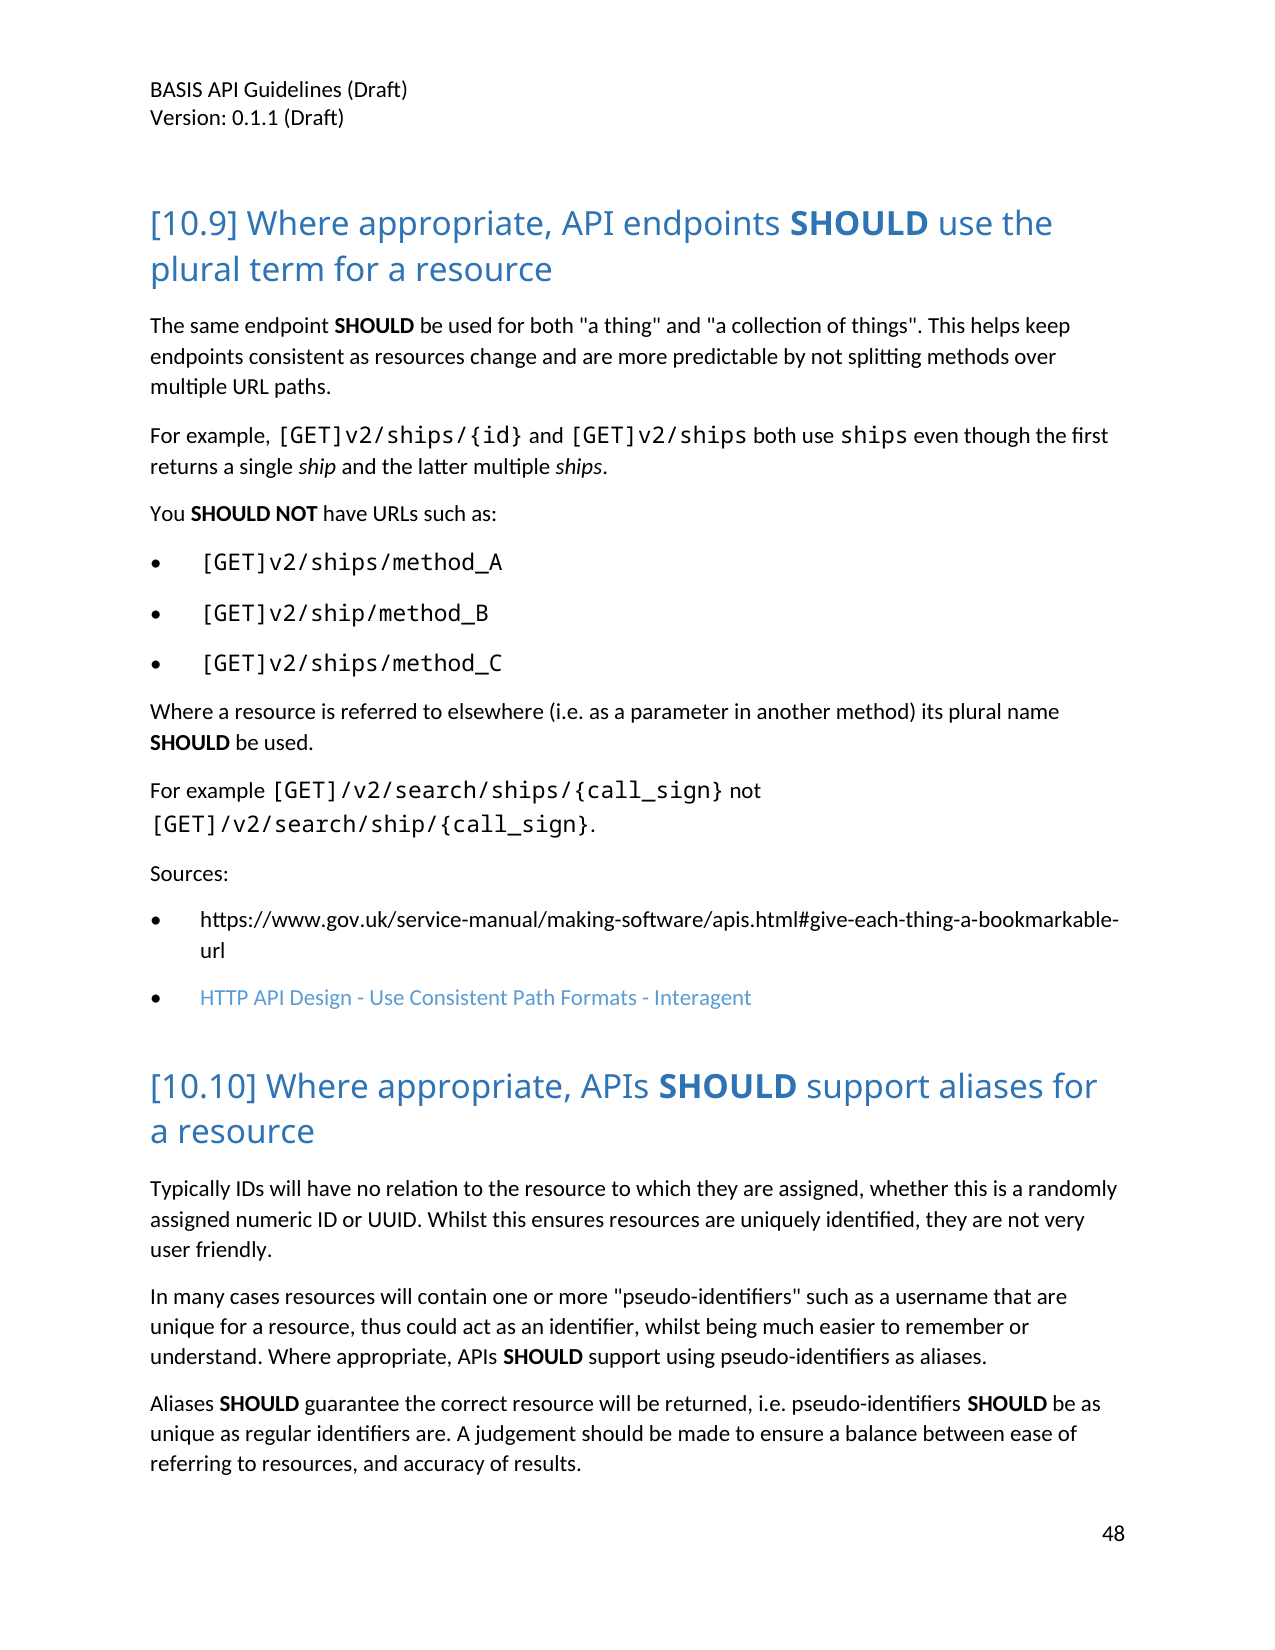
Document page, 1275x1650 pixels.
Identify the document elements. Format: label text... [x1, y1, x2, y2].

text In many cases resources will contain one or more "pseudo-identifiers" such as a username that are unique for a resource, thus could act as an identifier, whilst being much easier to remember or understand. Where appropriate, APIs SHOULD support using pseudo-identifiers as aliases. [150, 1282, 1125, 1370]
text Sources: [150, 859, 1125, 887]
list https://www.gov.uk/service-manual/making-software/apis.html#give-each-thing-a-bookmarkable-url [150, 906, 1125, 964]
text For example [GET]/v2/search/ships/{call_sign} not [GET]/v2/search/ship/{call_sign}. [150, 774, 1125, 839]
text Where a resource is referred to elsewhere (i.e. as a parameter in another method) its plural name SHOULD be used. [150, 697, 1125, 756]
subtitle [10.10] Where appropriate, APIs SHOULD support aliases for a resource [150, 1063, 1125, 1154]
text You SHOULD NOT have URLs such as: [150, 499, 1125, 527]
text For example, [GET]v2/ships/{id} and [GET]v2/ships both use ships even though the first returns a single ship and the latter multiple ships. [150, 419, 1125, 480]
list [GET]v2/ships/method_A [150, 546, 1125, 577]
text Typically IDs will have no relation to the resource to which they are assigned, whether this is a randomly assigned numeric ID or UUID. Whilst this ensures resources are uniquely identified, they are not very user friendly. [150, 1174, 1125, 1263]
text The same endpoint SHOULD be used for both "a thing" and "a collection of things". This helps keep endpoints consistent as resources change and are more predictable by not splitting methods over multiple URL paths. [150, 312, 1125, 400]
subtitle [10.9] Where appropriate, API endpoints SHOULD use the plural term for a resource [150, 200, 1125, 291]
list [GET]v2/ships/method_C [150, 647, 1125, 678]
text Aliases SHOULD guarantee the correct resource will be returned, i.e. pseudo-identifiers SHOULD be as unique as regular identifiers are. A judgement should be made to ensure a balance between ease of referring to resources, and accuracy of results. [150, 1389, 1125, 1477]
list [GET]v2/ship/method_B [150, 597, 1125, 628]
list HTTP API Design - Use Consistent Path Formats - Interagent [150, 983, 1125, 1011]
